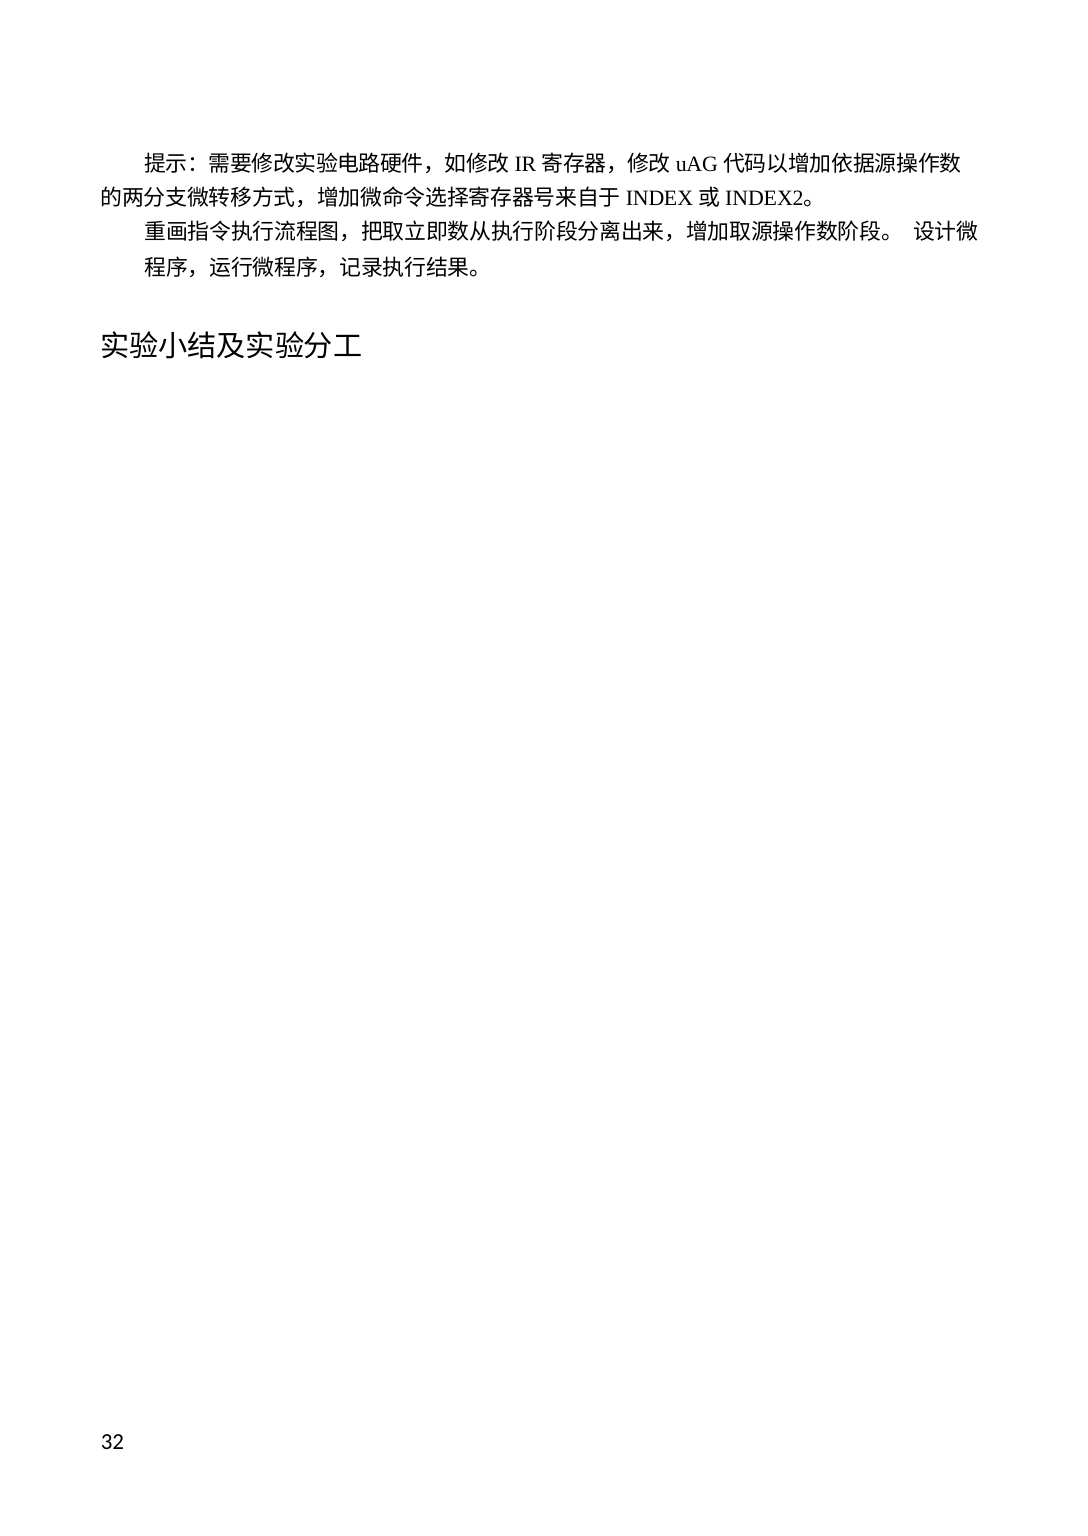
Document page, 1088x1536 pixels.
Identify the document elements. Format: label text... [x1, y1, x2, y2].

text 提示：需要修改实验电路硬件，如修改 IR 寄存器，修改 uAG 代码以增加依据源操作数 的两分支微转移方式，增加微命令选择寄存器号来自于 INDEX 或 INDEX2。 [100, 146, 981, 212]
text 重画指令执行流程图，把取立即数从执行阶段分离出来，增加取源操作数阶段。 设计微程序，运行微程序，记录执行结果。 [144, 214, 981, 282]
subtitle 实验小结及实验分工 [100, 326, 981, 365]
